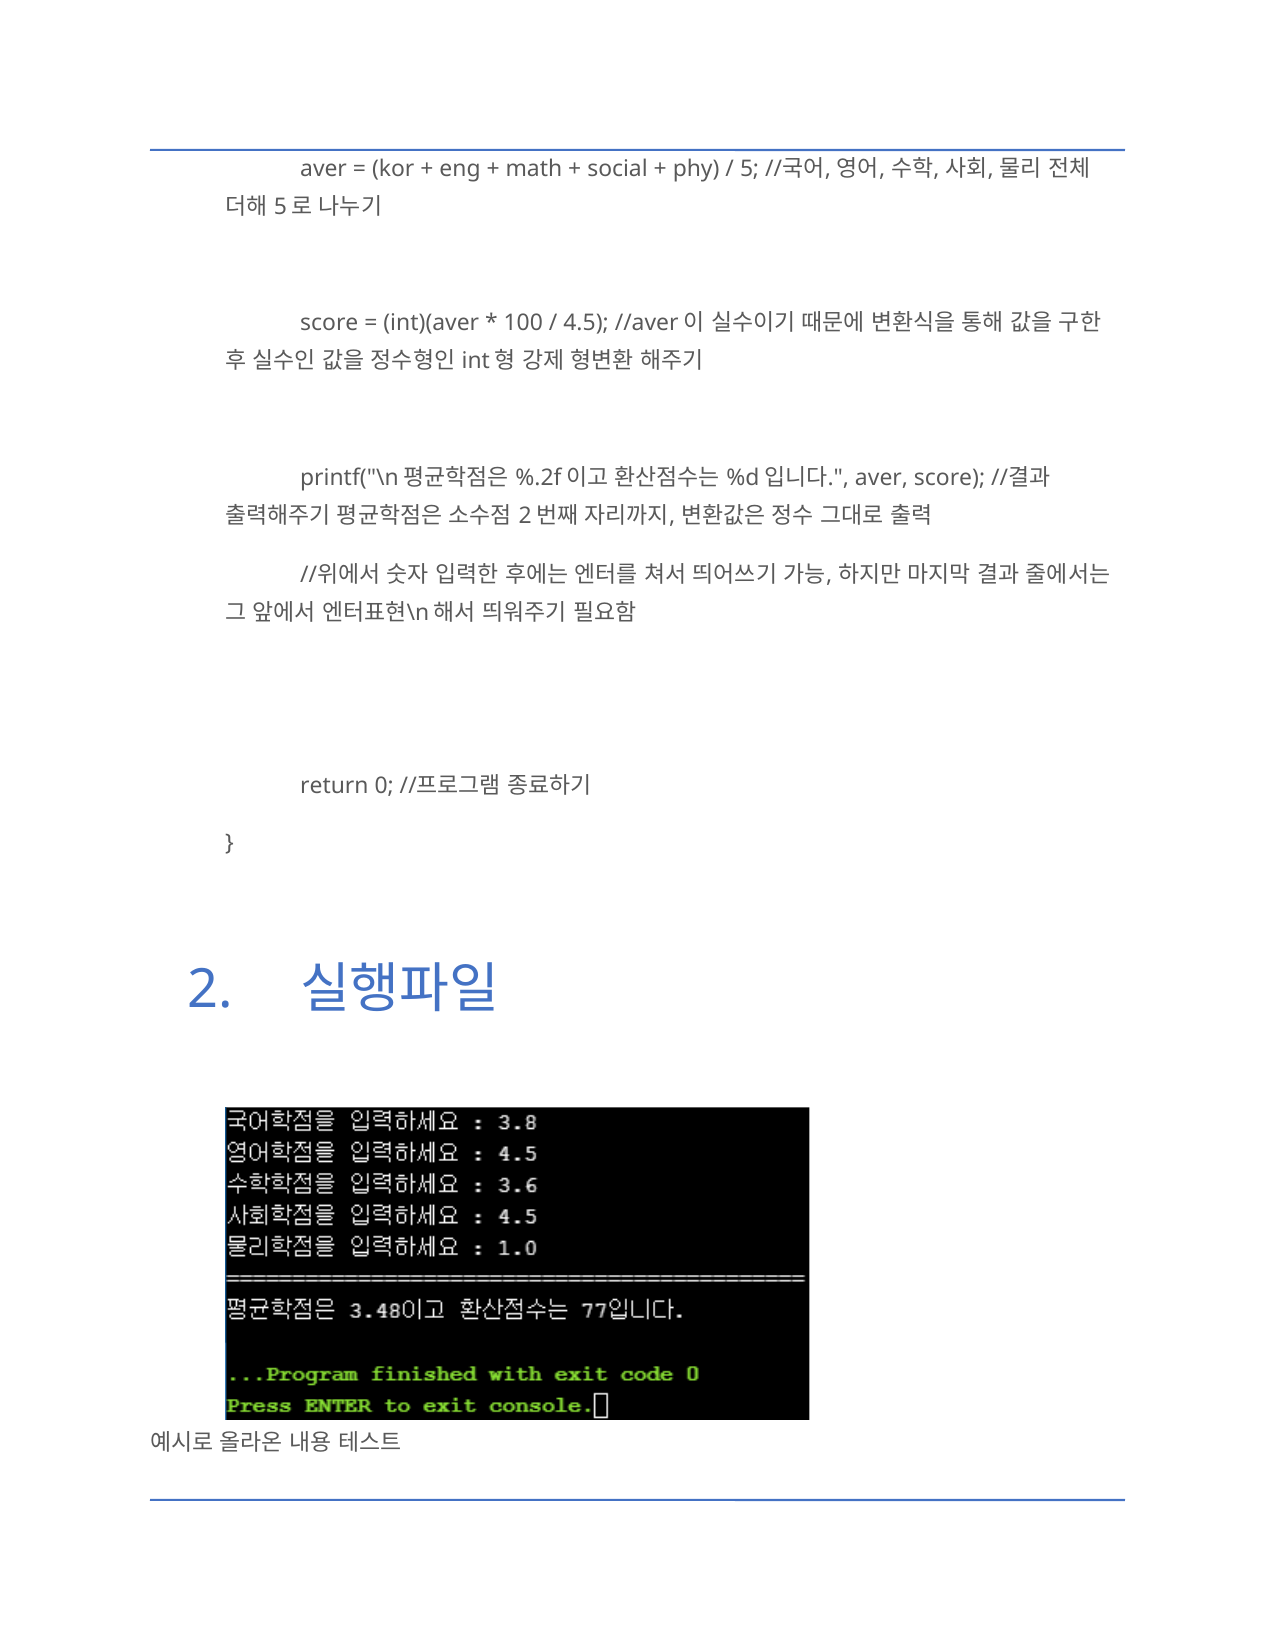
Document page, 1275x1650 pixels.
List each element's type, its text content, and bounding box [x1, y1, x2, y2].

text printf("\n평균학점은 %.2f이고 환산점수는 %d입니다.", aver, score); //결과 출력해주기 평균학점은 소수점 2번째 자리까지, 변환값은 정수 그대로 출력 [225, 458, 1125, 530]
text return 0; //프로그램 종료하기 [225, 767, 1125, 800]
picture [225, 1107, 810, 1420]
text 예시로 올라온 내용 테스트 [150, 1424, 1125, 1457]
text //위에서 숫자 입력한 후에는 엔터를 쳐서 띄어쓰기 가능, 하지만 마지막 결과 줄에서는 그 앞에서 엔터표현\n해서 띄워주기 필요함 [225, 556, 1125, 627]
text } [225, 826, 1125, 857]
subtitle 실행파일 [187, 945, 1125, 1024]
text score = (int)(aver * 100 / 4.5); //aver이 실수이기 때문에 변환식을 통해 값을 구한 후 실수인 값을 정수형인 int형 강제 형변환 해주기 [225, 304, 1125, 376]
text aver = (kor + eng + math + social + phy) / 5; //국어, 영어, 수학, 사회, 물리 전체 더해 5로 나누기 [225, 150, 1125, 222]
